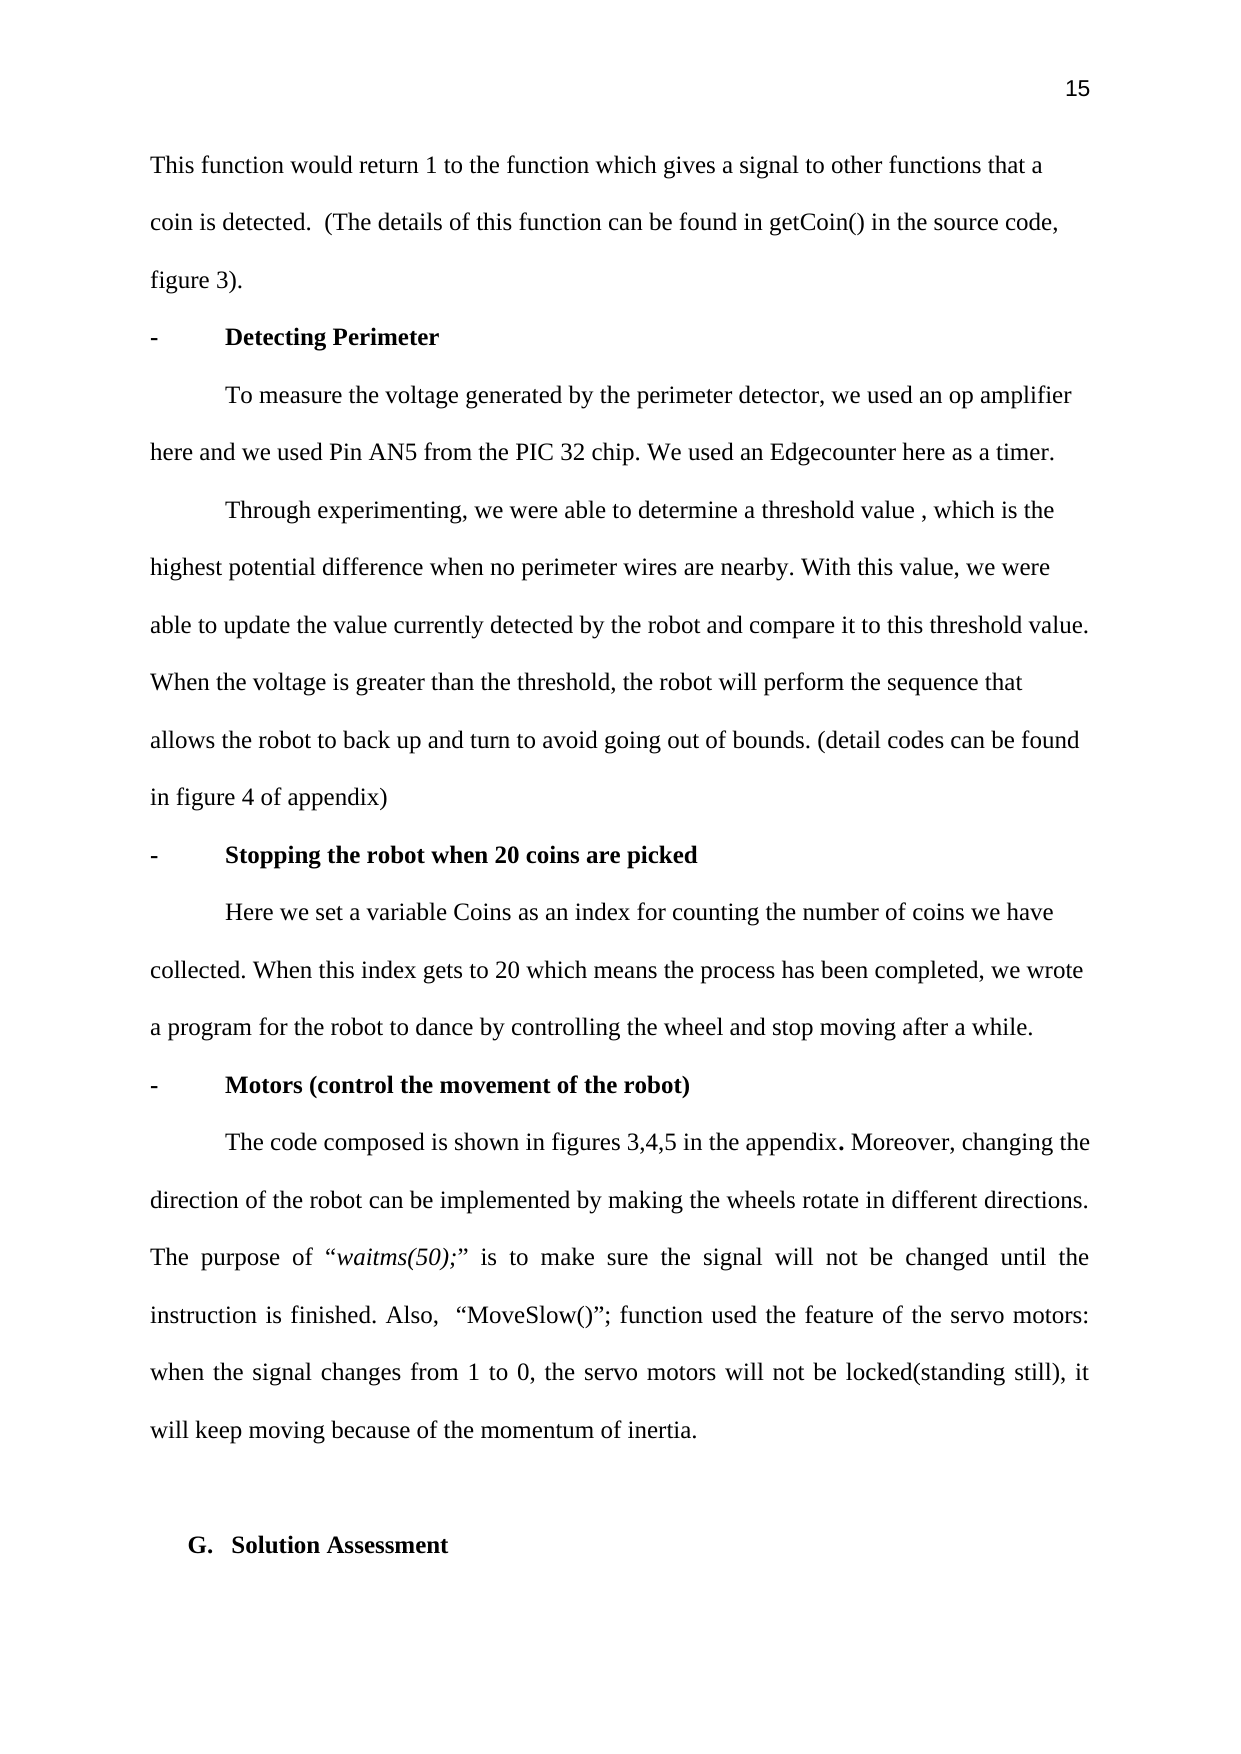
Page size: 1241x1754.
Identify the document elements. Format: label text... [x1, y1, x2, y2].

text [150, 150, 1090, 294]
text - Stopping the robot when 20 coins are picked [150, 840, 1090, 869]
list Solution Assessment [187, 1530, 1090, 1559]
text Here we set a variable Coins as an index for counting the number of coins we have collected. When this index gets to 20 which means the process has been completed, we wrote a program for the robot to dance by controlling the wheel and stop moving after a while. [150, 897, 1090, 1041]
text The code composed is shown in figures 3,4,5 in the appendix. Moreover, changing the direction of the robot can be implemented by making the wheels rotate in different directions. The purpose of “waitms(50);” is to make sure the signal will not be changed until the instruction is finished. Also, “MoveSlow()”; function used the feature of the servo motors: when the signal changes from 1 to 0, the servo motors will not be locked(standing still), it will keep moving because of the momentum of inertia. [150, 1127, 1090, 1444]
text - Motors (control the movement of the robot) [150, 1070, 1090, 1099]
text Through experimenting, we were able to determine a threshold value , which is the highest potential difference when no perimeter wires are nearby. With this value, we were able to update the value currently detected by the robot and compare it to this threshold value. When the voltage is greater than the threshold, the robot will perform the sequence that allows the robot to back up and turn to avoid going out of bounds. (detail codes can be found in figure 4 of appendix) [150, 495, 1090, 811]
text To measure the voltage generated by the perimeter detector, we used an op amplifier here and we used Pin AN5 from the PIC 32 chip. We used an Edgecounter here as a timer. [150, 380, 1090, 466]
text - Detecting Perimeter [150, 322, 1090, 351]
